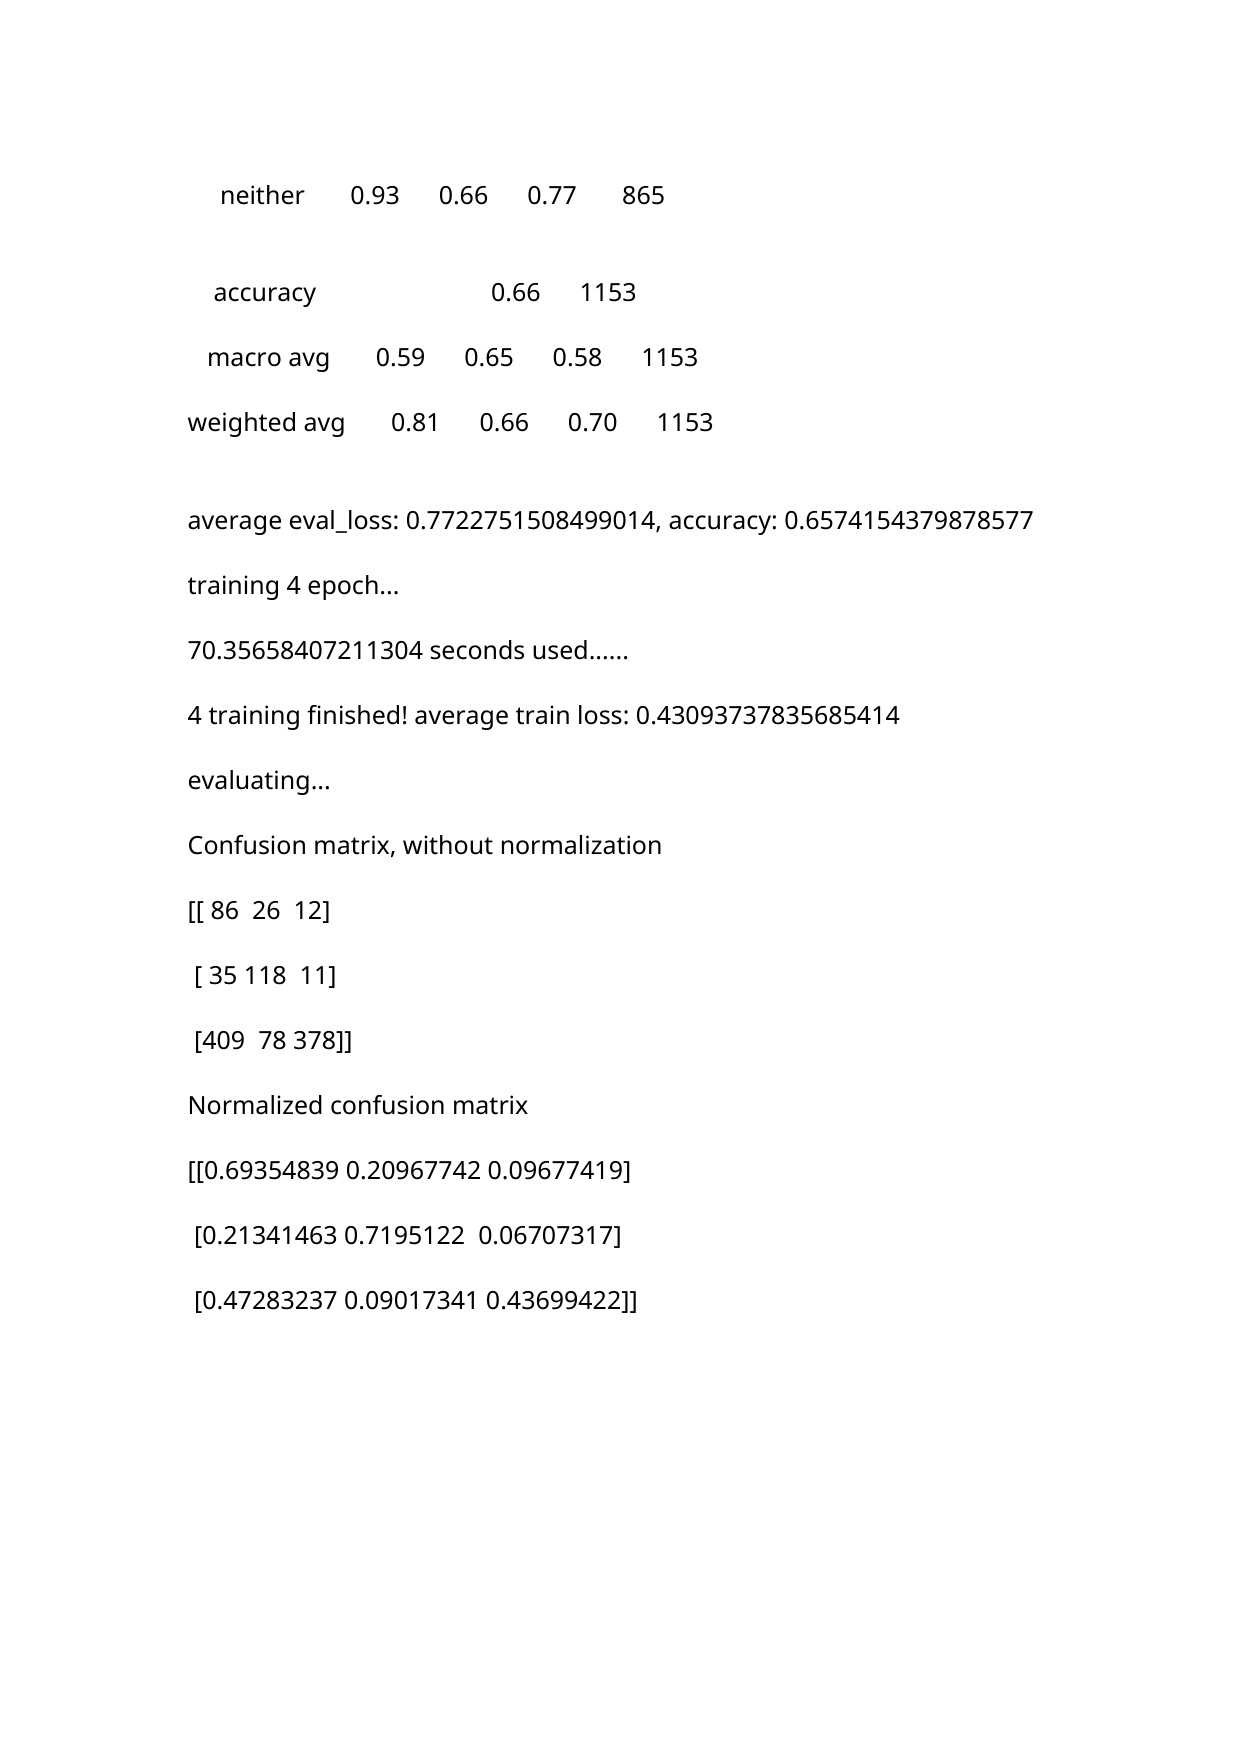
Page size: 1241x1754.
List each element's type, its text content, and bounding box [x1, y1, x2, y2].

text [[ 86 26 12] [187, 877, 1053, 942]
text [[0.69354839 0.20967742 0.09677419] [187, 1137, 1053, 1202]
text training 4 epoch... [187, 552, 1053, 617]
text [ 35 118 11] [187, 942, 1053, 1007]
text average eval_loss: 0.7722751508499014, accuracy: 0.6574154379878577 [187, 487, 1053, 552]
text neither 0.93 0.66 0.77 865 [187, 162, 1053, 227]
text macro avg 0.59 0.65 0.58 1153 [187, 324, 1053, 389]
text 70.35658407211304 seconds used...... [187, 617, 1053, 682]
text Confusion matrix, without normalization [187, 812, 1053, 877]
text weighted avg 0.81 0.66 0.70 1153 [187, 389, 1053, 454]
text [409 78 378]] [187, 1007, 1053, 1072]
text [0.21341463 0.7195122 0.06707317] [187, 1202, 1053, 1267]
text 4 training finished! average train loss: 0.43093737835685414 [187, 682, 1053, 747]
text Normalized confusion matrix [187, 1072, 1053, 1137]
text evaluating... [187, 747, 1053, 812]
text accuracy 0.66 1153 [187, 259, 1053, 324]
text [0.47283237 0.09017341 0.43699422]] [187, 1267, 1053, 1332]
